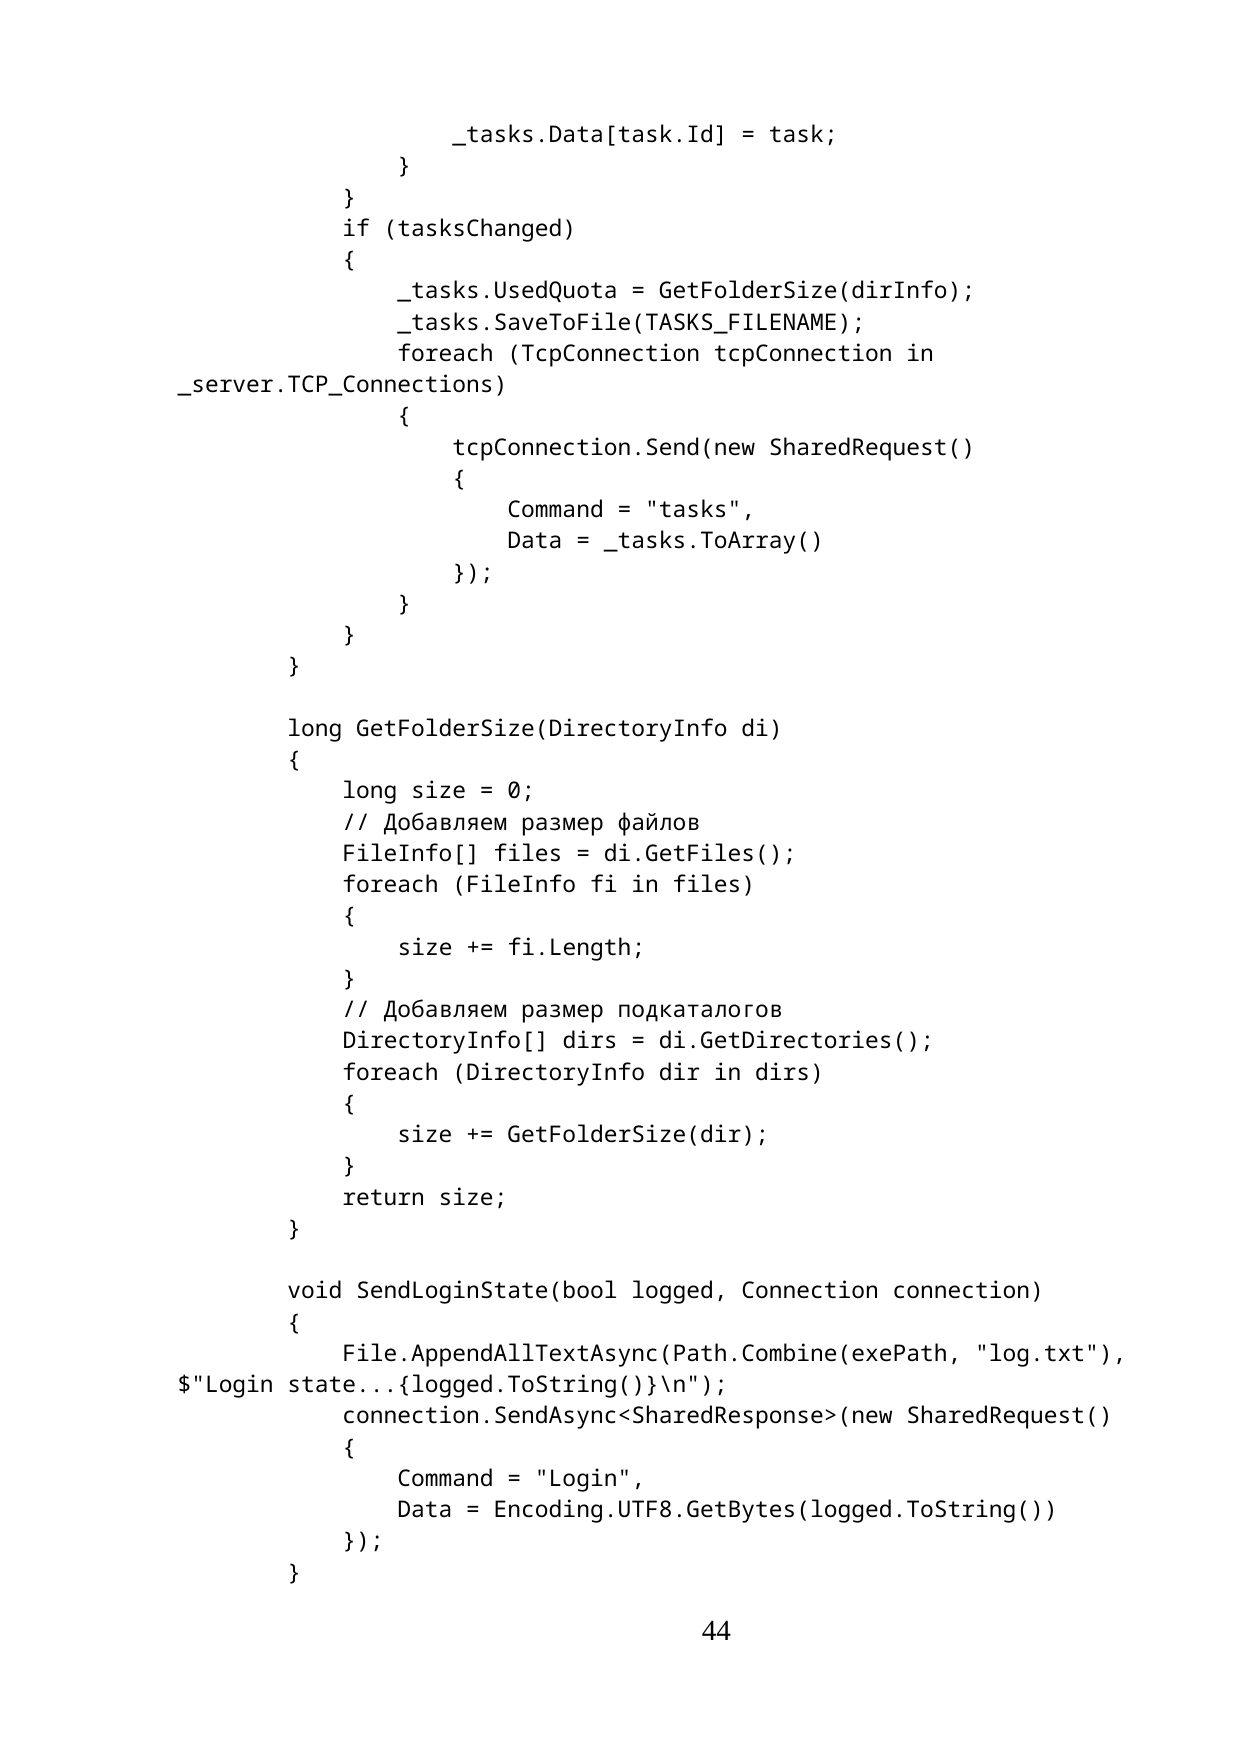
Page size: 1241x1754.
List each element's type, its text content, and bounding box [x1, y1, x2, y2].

text connection.SendAsync<SharedResponse>(new SharedRequest() [177, 1399, 1181, 1431]
text { [177, 743, 1181, 774]
text { [177, 1306, 1181, 1337]
text foreach (DirectoryInfo dir in dirs) [177, 1056, 1181, 1087]
text // Добавляем размер файлов [177, 806, 1181, 837]
text long size = 0; [177, 774, 1181, 806]
text _tasks.UsedQuota = GetFolderSize(dirInfo); [177, 274, 1181, 306]
text }); [177, 556, 1181, 587]
text void SendLoginState(bool logged, Connection connection) [177, 1274, 1181, 1306]
text Data = Encoding.UTF8.GetBytes(logged.ToString()) [177, 1493, 1181, 1524]
text foreach (TcpConnection tcpConnection in _server.TCP_Connections) [177, 337, 1181, 399]
text _tasks.Data[task.Id] = task; [177, 118, 1181, 149]
text File.AppendAllTextAsync(Path.Combine(exePath, "log.txt"), $"Login state...{logged.ToString()}\n"); [177, 1337, 1181, 1399]
text Data = _tasks.ToArray() [177, 524, 1181, 556]
text if (tasksChanged) [177, 212, 1181, 243]
text } [177, 649, 1181, 681]
text { [177, 1431, 1181, 1462]
text DirectoryInfo[] dirs = di.GetDirectories(); [177, 1024, 1181, 1056]
text } [177, 149, 1181, 181]
text size += GetFolderSize(dir); [177, 1118, 1181, 1149]
text Command = "Login", [177, 1462, 1181, 1493]
text } [177, 587, 1181, 618]
text } [177, 1149, 1181, 1181]
text // Добавляем размер подкаталогов [177, 993, 1181, 1024]
text tcpConnection.Send(new SharedRequest() [177, 431, 1181, 462]
text _tasks.SaveToFile(TASKS_FILENAME); [177, 306, 1181, 337]
text size += fi.Length; [177, 931, 1181, 962]
text foreach (FileInfo fi in files) [177, 868, 1181, 899]
text } [177, 181, 1181, 212]
text return size; [177, 1181, 1181, 1212]
text { [177, 399, 1181, 431]
text long GetFolderSize(DirectoryInfo di) [177, 712, 1181, 743]
text } [177, 618, 1181, 649]
text Command = "tasks", [177, 493, 1181, 524]
text }); [177, 1524, 1181, 1556]
text } [177, 962, 1181, 993]
text { [177, 462, 1181, 493]
text { [177, 1087, 1181, 1118]
text } [177, 1556, 1181, 1587]
text { [177, 899, 1181, 931]
text } [177, 1212, 1181, 1243]
text { [177, 243, 1181, 274]
text FileInfo[] files = di.GetFiles(); [177, 837, 1181, 868]
